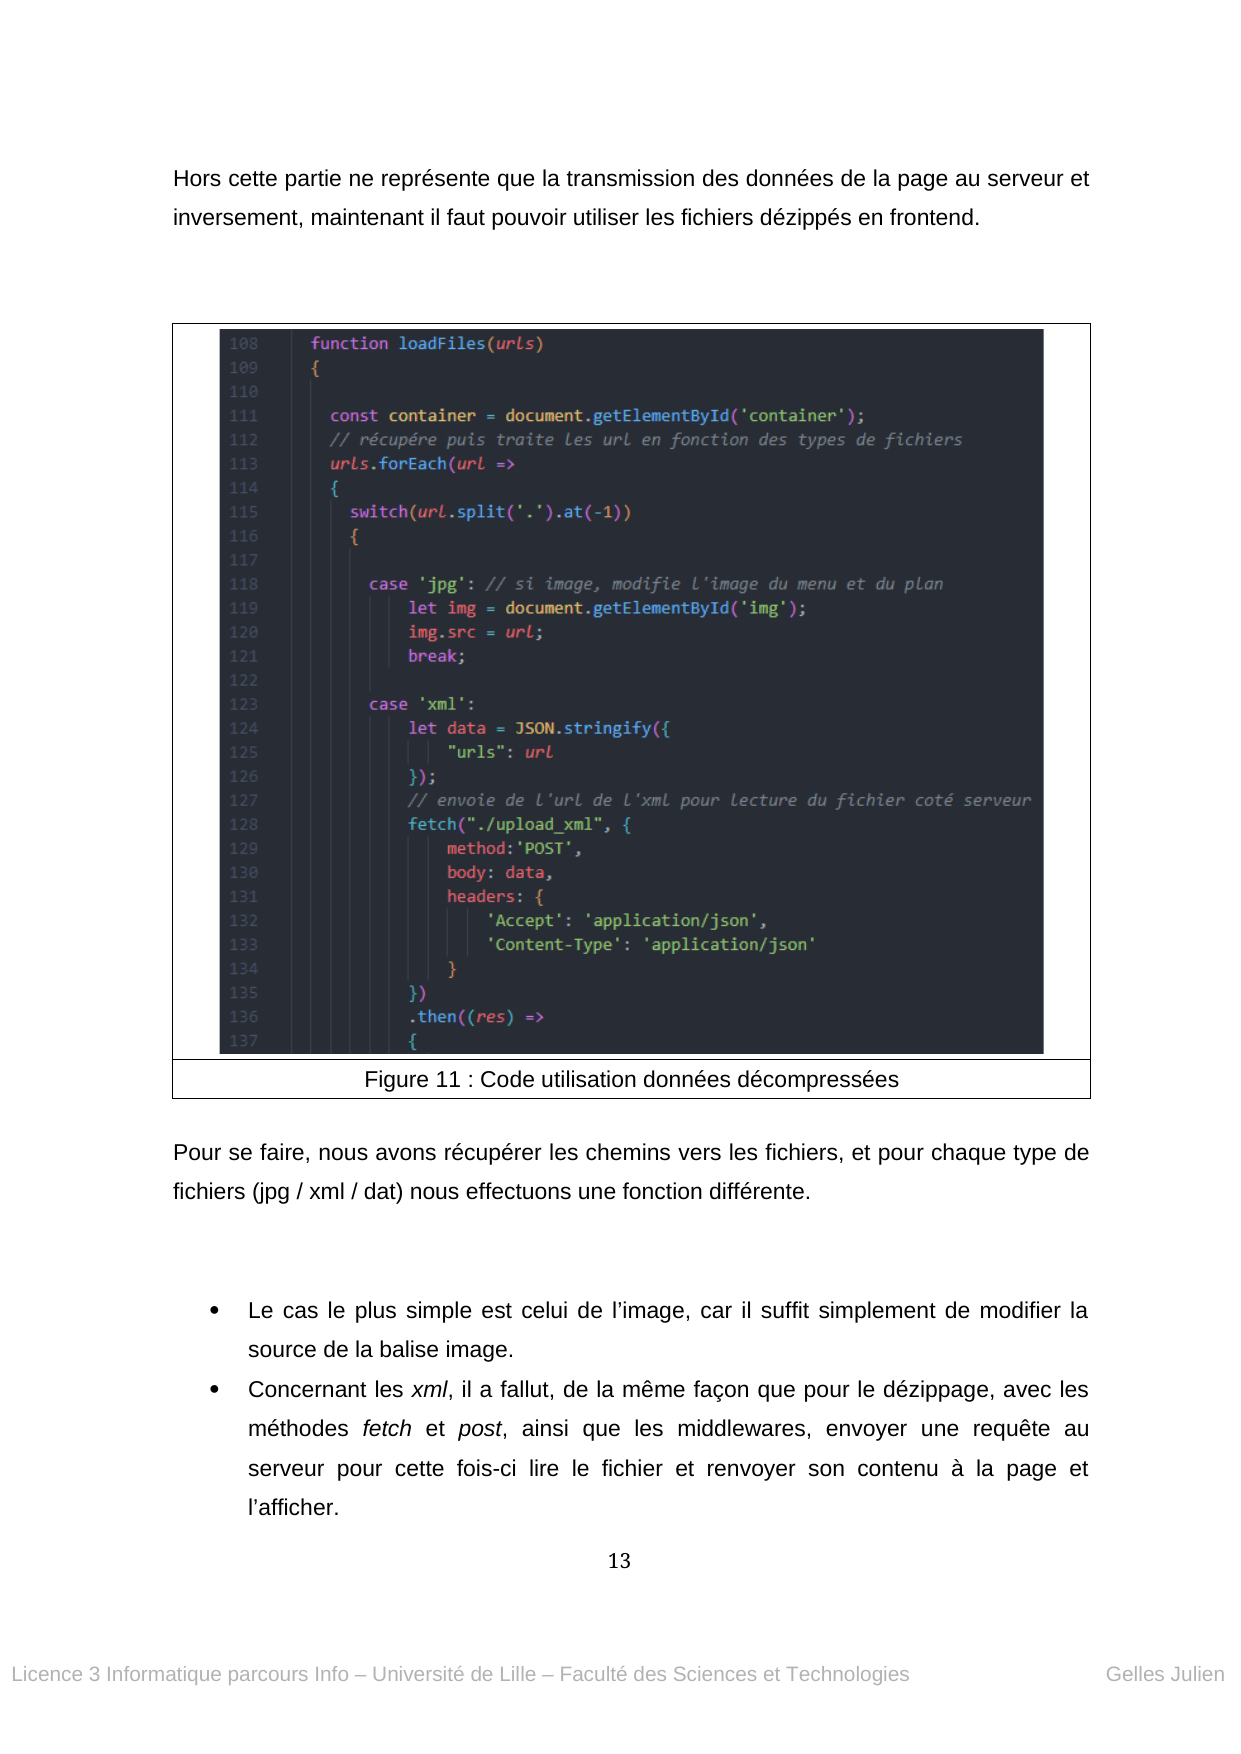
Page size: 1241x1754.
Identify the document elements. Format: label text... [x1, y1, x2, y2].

picture [219, 329, 1044, 1054]
list Concernant les xml, il a fallut, de la même façon que pour le dézippage, avec les méthodes fetch et post, ainsi que les middlewares, envoyer une requête au serveur pour cette fois-ci lire le fichier et renvoyer son contenu à la page et l’afficher. [210, 1376, 1090, 1520]
table_header [173, 324, 1090, 1059]
text Pour se faire, nous avons récupérer les chemins vers les fichiers, et pour chaque type de fichiers (jpg / xml / dat) nous effectuons une fonction différente. [173, 1139, 1090, 1204]
table_cell Figure 11 : Code utilisation données décompressées [173, 1060, 1090, 1098]
list Le cas le plus simple est celui de l’image, car il suffit simplement de modifier la source de la balise image. [210, 1297, 1090, 1362]
text Hors cette partie ne représente que la transmission des données de la page au serveur et inversement, maintenant il faut pouvoir utiliser les fichiers dézippés en frontend. [173, 164, 1090, 230]
